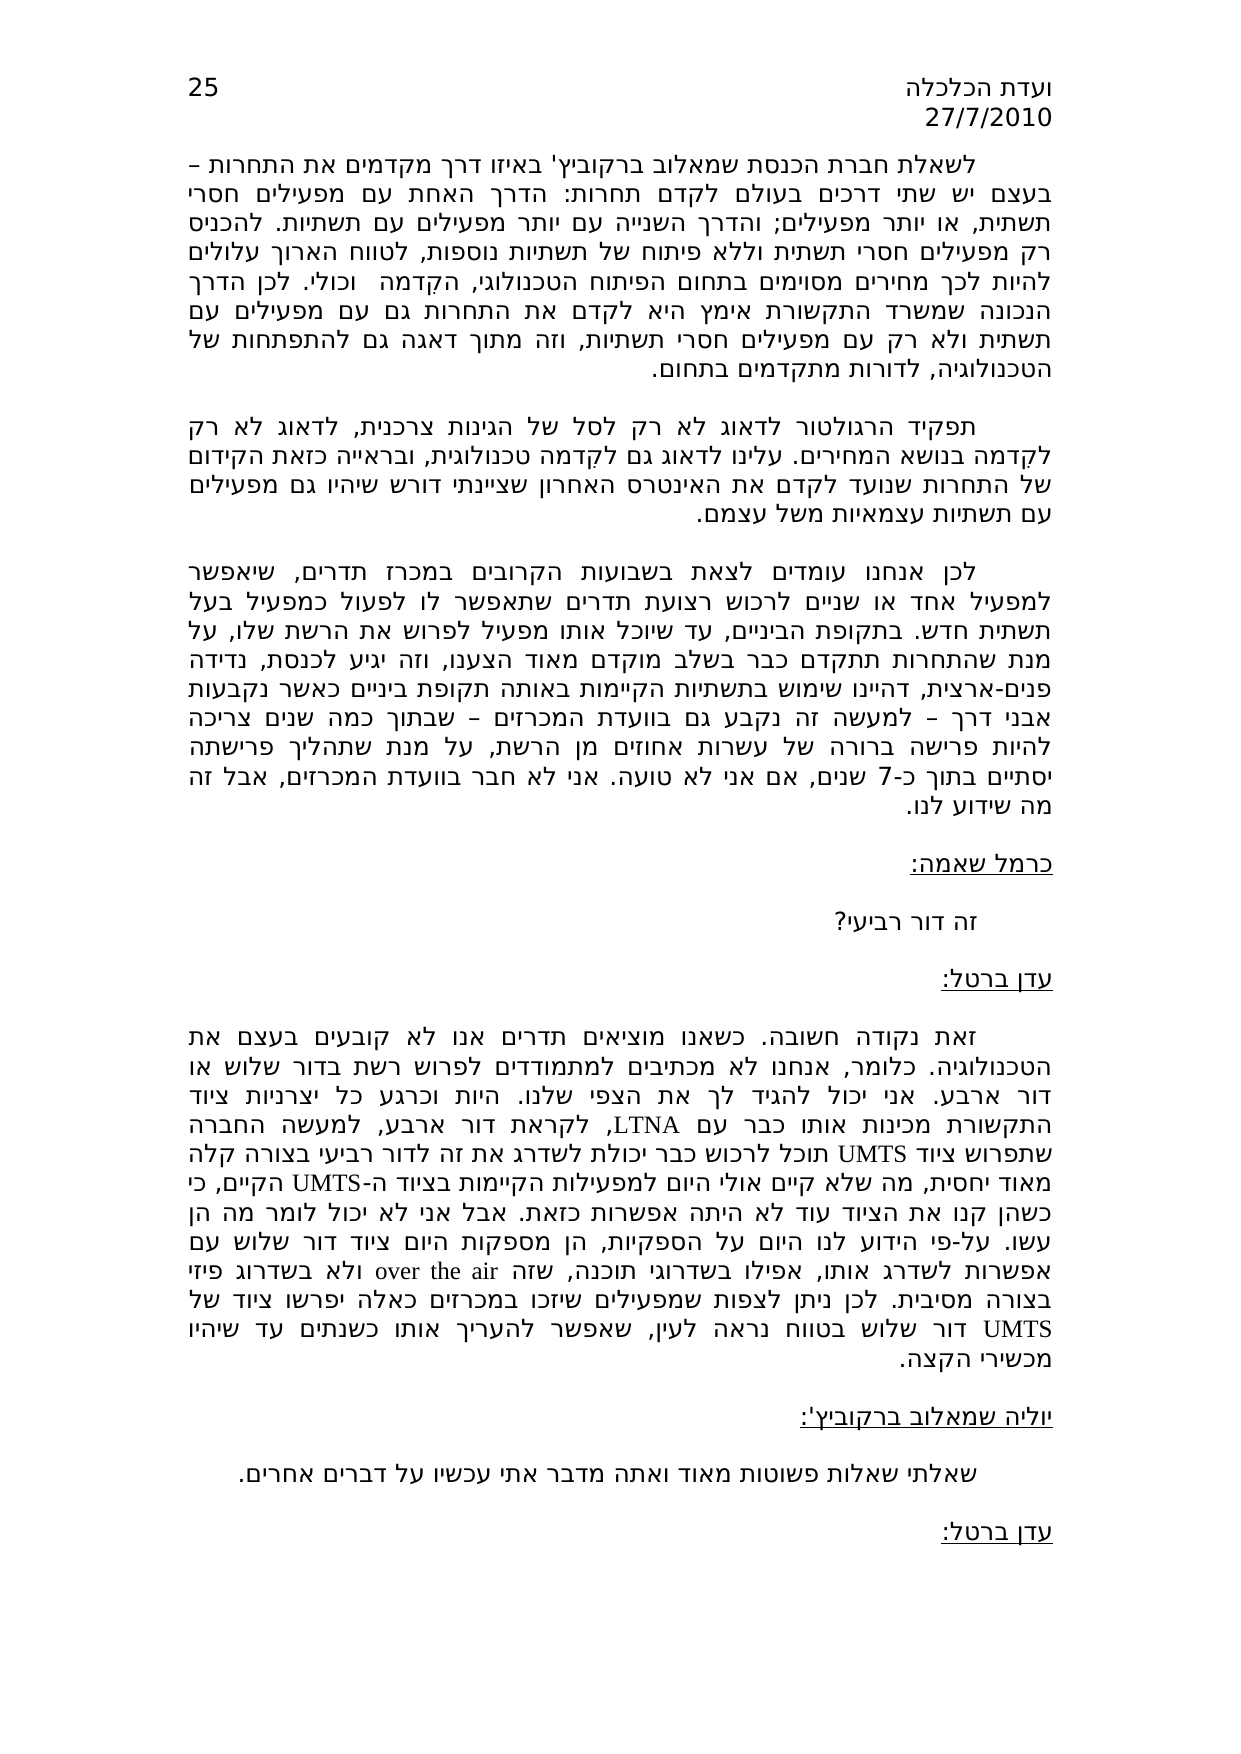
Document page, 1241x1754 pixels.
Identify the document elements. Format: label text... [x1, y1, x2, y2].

text כרמל שאמה: [187, 849, 1053, 878]
text לכן אנחנו עומדים לצאת בשבועות הקרובים במכרז תדרים, שיאפשר למפעיל אחד או שניים לרכוש רצועת תדרים שתאפשר לו לפעול כמפעיל בעל תשתית חדש. בתקופת הביניים, עד שיוכל אותו מפעיל לפרוש את הרשת שלו, על מנת שהתחרות תתקדם כבר בשלב מוקדם מאוד הצענו, וזה יגיע לכנסת, נדידה פנים-ארצית, דהיינו שימוש בתשתיות הקיימות באותה תקופת ביניים כאשר נקבעות אבני דרך – למעשה זה נקבע גם בוועדת המכרזים – שבתוך כמה שנים צריכה להיות פרישה ברורה של עשרות אחוזים מן הרשת, על מנת שתהליך פרישתה יסתיים בתוך כ-7 שנים, אם אני לא טועה. אני לא חבר בוועדת המכרזים, אבל זה מה שידוע לנו. [187, 557, 1053, 820]
text לשאלת חברת הכנסת שמאלוב ברקוביץ' באיזו דרך מקדמים את התחרות – בעצם יש שתי דרכים בעולם לקדם תחרות: הדרך האחת עם מפעילים חסרי תשתית, או יותר מפעילים; והדרך השנייה עם יותר מפעילים עם תשתיות. להכניס רק מפעילים חסרי תשתית וללא פיתוח של תשתיות נוספות, לטווח הארוך עלולים להיות לכך מחירים מסוימים בתחום הפיתוח הטכנולוגי, הקִדמה וכולי. לכן הדרך הנכונה שמשרד התקשורת אימץ היא לקדם את התחרות גם עם מפעילים עם תשתית ולא רק עם מפעילים חסרי תשתיות, וזה מתוך דאגה גם להתפתחות של הטכנולוגיה, לדורות מתקדמים בתחום. [187, 150, 1053, 383]
text תפקיד הרגולטור לדאוג לא רק לסל של הגינות צרכנית, לדאוג לא רק לקִדמה בנושא המחירים. עלינו לדאוג גם לקִדמה טכנולוגית, ובראייה כזאת הקידום של התחרות שנועד לקדם את האינטרס האחרון שציינתי דורש שיהיו גם מפעילים עם תשתיות עצמאיות משל עצמם. [187, 412, 1053, 529]
text עדן ברטל: [187, 1518, 1053, 1547]
text שאלתי שאלות פשוטות מאוד ואתה מדבר אתי עכשיו על דברים אחרים. [187, 1460, 1053, 1489]
text זה דור רביעי? [187, 907, 1053, 936]
text יוליה שמאלוב ברקוביץ': [187, 1402, 1053, 1431]
text זאת נקודה חשובה. כשאנו מוציאים תדרים אנו לא קובעים בעצם את הטכנולוגיה. כלומר, אנחנו לא מכתיבים למתמודדים לפרוש רשת בדור שלוש או דור ארבע. אני יכול להגיד לך את הצפי שלנו. היות וכרגע כל יצרניות ציוד התקשורת מכינות אותו כבר עם LTNA, לקראת דור ארבע, למעשה החברה שתפרוש ציוד UMTS תוכל לרכוש כבר יכולת לשדרג את זה לדור רביעי בצורה קלה מאוד יחסית, מה שלא קיים אולי היום למפעילות הקיימות בציוד ה-UMTS הקיים, כי כשהן קנו את הציוד עוד לא היתה אפשרות כזאת. אבל אני לא יכול לומר מה הן עשו. על-פי הידוע לנו היום על הספקיות, הן מספקות היום ציוד דור שלוש עם אפשרות לשדרג אותו, אפילו בשדרוגי תוכנה, שזה over the air ולא בשדרוג פיזי בצורה מסיבית. לכן ניתן לצפות שמפעילים שיזכו במכרזים כאלה יפרשו ציוד של UMTS דור שלוש בטווח נראה לעין, שאפשר להעריך אותו כשנתים עד שיהיו מכשירי הקצה. [187, 1022, 1053, 1373]
text עדן ברטל: [187, 964, 1053, 994]
